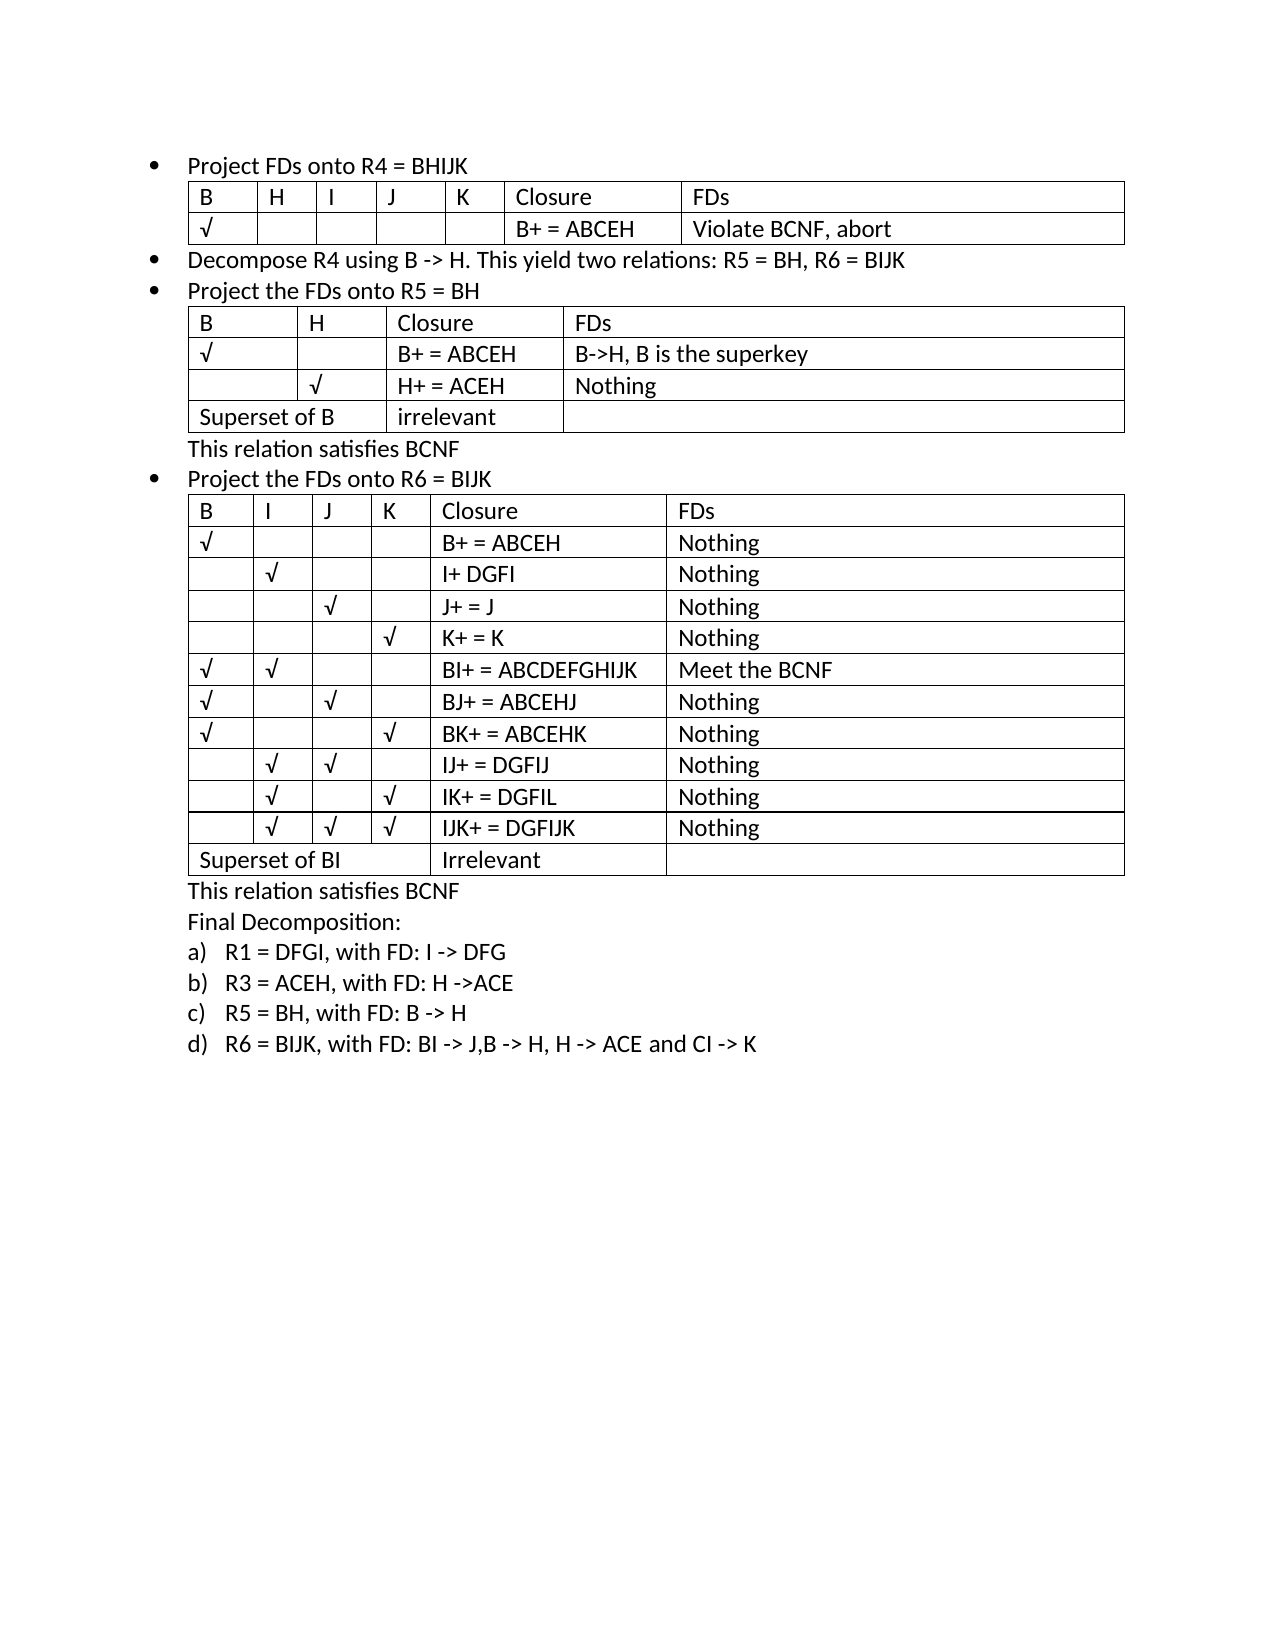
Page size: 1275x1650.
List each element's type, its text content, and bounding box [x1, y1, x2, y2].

table_header K [446, 182, 504, 212]
table_header B [189, 495, 253, 526]
table_cell B+ = ABCEH [387, 338, 563, 369]
table_header B [189, 307, 297, 337]
table_cell √ [372, 781, 430, 811]
table_cell B->H, B is the superkey [564, 338, 1124, 369]
table_cell irrelevant [387, 401, 563, 432]
table_cell [313, 622, 371, 653]
table_cell [189, 370, 297, 400]
table_cell [254, 718, 312, 748]
table_cell √ [372, 622, 430, 653]
table_cell Nothing [667, 527, 1124, 557]
table_header J [377, 182, 445, 212]
table_cell √ [254, 558, 312, 589]
list Decompose R4 using B -> H. This yield two relations: R5 = BH, R6 = BIJK [150, 245, 1125, 275]
table_header H [298, 307, 386, 337]
table_cell Nothing [667, 781, 1124, 811]
table_cell √ [372, 813, 430, 843]
table_cell BK+ = ABCEHK [431, 718, 666, 748]
list R6 = BIJK, with FD: BI -> J,B -> H, H -> ACE and CI -> K [187, 1028, 1125, 1059]
table_cell Superset of BI [189, 844, 430, 874]
table_cell [189, 781, 253, 811]
table_cell [377, 213, 445, 244]
table_cell [372, 654, 430, 685]
table_cell [254, 686, 312, 717]
table_cell [254, 591, 312, 621]
table_cell [564, 401, 1124, 432]
table_header Closure [505, 182, 681, 212]
table_cell √ [189, 213, 257, 244]
table_cell √ [254, 654, 312, 685]
table_cell H+ = ACEH [387, 370, 563, 400]
table_cell [189, 591, 253, 621]
list This relation satisfies BCNF [187, 433, 1125, 463]
list R5 = BH, with FD: B -> H [187, 998, 1125, 1028]
table_cell I+ DGFI [431, 558, 666, 589]
table_header FDs [682, 182, 1124, 212]
table_cell [667, 844, 1124, 874]
table_cell Violate BCNF, abort [682, 213, 1124, 244]
table_cell [313, 654, 371, 685]
table_cell Irrelevant [431, 844, 666, 874]
table_cell BJ+ = ABCEHJ [431, 686, 666, 717]
table_cell [313, 527, 371, 557]
table_header Closure [431, 495, 666, 526]
table_cell √ [313, 813, 371, 843]
table_cell Nothing [667, 591, 1124, 621]
table_cell Nothing [667, 558, 1124, 589]
list Project the FDs onto R6 = BIJK [150, 463, 1125, 494]
table_header Closure [387, 307, 563, 337]
list Project FDs onto R4 = BHIJK [150, 150, 1125, 181]
table_cell √ [189, 686, 253, 717]
list R1 = DFGI, with FD: I -> DFG [187, 937, 1125, 967]
table_cell √ [313, 749, 371, 780]
table_cell IK+ = DGFIL [431, 781, 666, 811]
table_cell √ [189, 718, 253, 748]
table_cell [313, 718, 371, 748]
table_cell IJ+ = DGFIJ [431, 749, 666, 780]
table_cell √ [254, 749, 312, 780]
table_header H [258, 182, 316, 212]
table_cell [372, 527, 430, 557]
table_cell √ [254, 781, 312, 811]
list Project the FDs onto R5 = BH [150, 275, 1125, 306]
table_cell B+ = ABCEH [505, 213, 681, 244]
table_header J [313, 495, 371, 526]
table_cell IJK+ = DGFIJK [431, 813, 666, 843]
table_cell [446, 213, 504, 244]
table_cell [317, 213, 376, 244]
table_cell [254, 622, 312, 653]
table_cell [189, 622, 253, 653]
table_cell [298, 338, 386, 369]
table_cell [372, 686, 430, 717]
table_cell B+ = ABCEH [431, 527, 666, 557]
table_cell [189, 558, 253, 589]
table_cell Nothing [667, 813, 1124, 843]
table_header I [254, 495, 312, 526]
table_cell Nothing [564, 370, 1124, 400]
table_cell Nothing [667, 686, 1124, 717]
table_cell √ [372, 718, 430, 748]
table_cell Superset of B [189, 401, 386, 432]
table_cell Nothing [667, 622, 1124, 653]
table_header FDs [564, 307, 1124, 337]
table_cell [189, 749, 253, 780]
table_header K [372, 495, 430, 526]
table_header FDs [667, 495, 1124, 526]
table_cell Nothing [667, 718, 1124, 748]
list This relation satisfies BCNF [187, 876, 1125, 906]
table_cell K+ = K [431, 622, 666, 653]
table_cell J+ = J [431, 591, 666, 621]
table_cell BI+ = ABCDEFGHIJK [431, 654, 666, 685]
table_cell Meet the BCNF [667, 654, 1124, 685]
table_cell √ [189, 338, 297, 369]
table_cell √ [313, 686, 371, 717]
table_cell √ [189, 527, 253, 557]
table_header I [317, 182, 376, 212]
table_cell [313, 781, 371, 811]
table_cell [313, 558, 371, 589]
table_cell [372, 749, 430, 780]
table_cell Nothing [667, 749, 1124, 780]
table_cell [258, 213, 316, 244]
table_cell √ [254, 813, 312, 843]
table_header B [189, 182, 257, 212]
table_cell √ [189, 654, 253, 685]
table_cell √ [313, 591, 371, 621]
list Final Decomposition: [187, 906, 1125, 937]
table_cell √ [298, 370, 386, 400]
list R3 = ACEH, with FD: H ->ACE [187, 967, 1125, 998]
table_cell [254, 527, 312, 557]
table_cell [189, 813, 253, 843]
table_cell [372, 591, 430, 621]
table_cell [372, 558, 430, 589]
